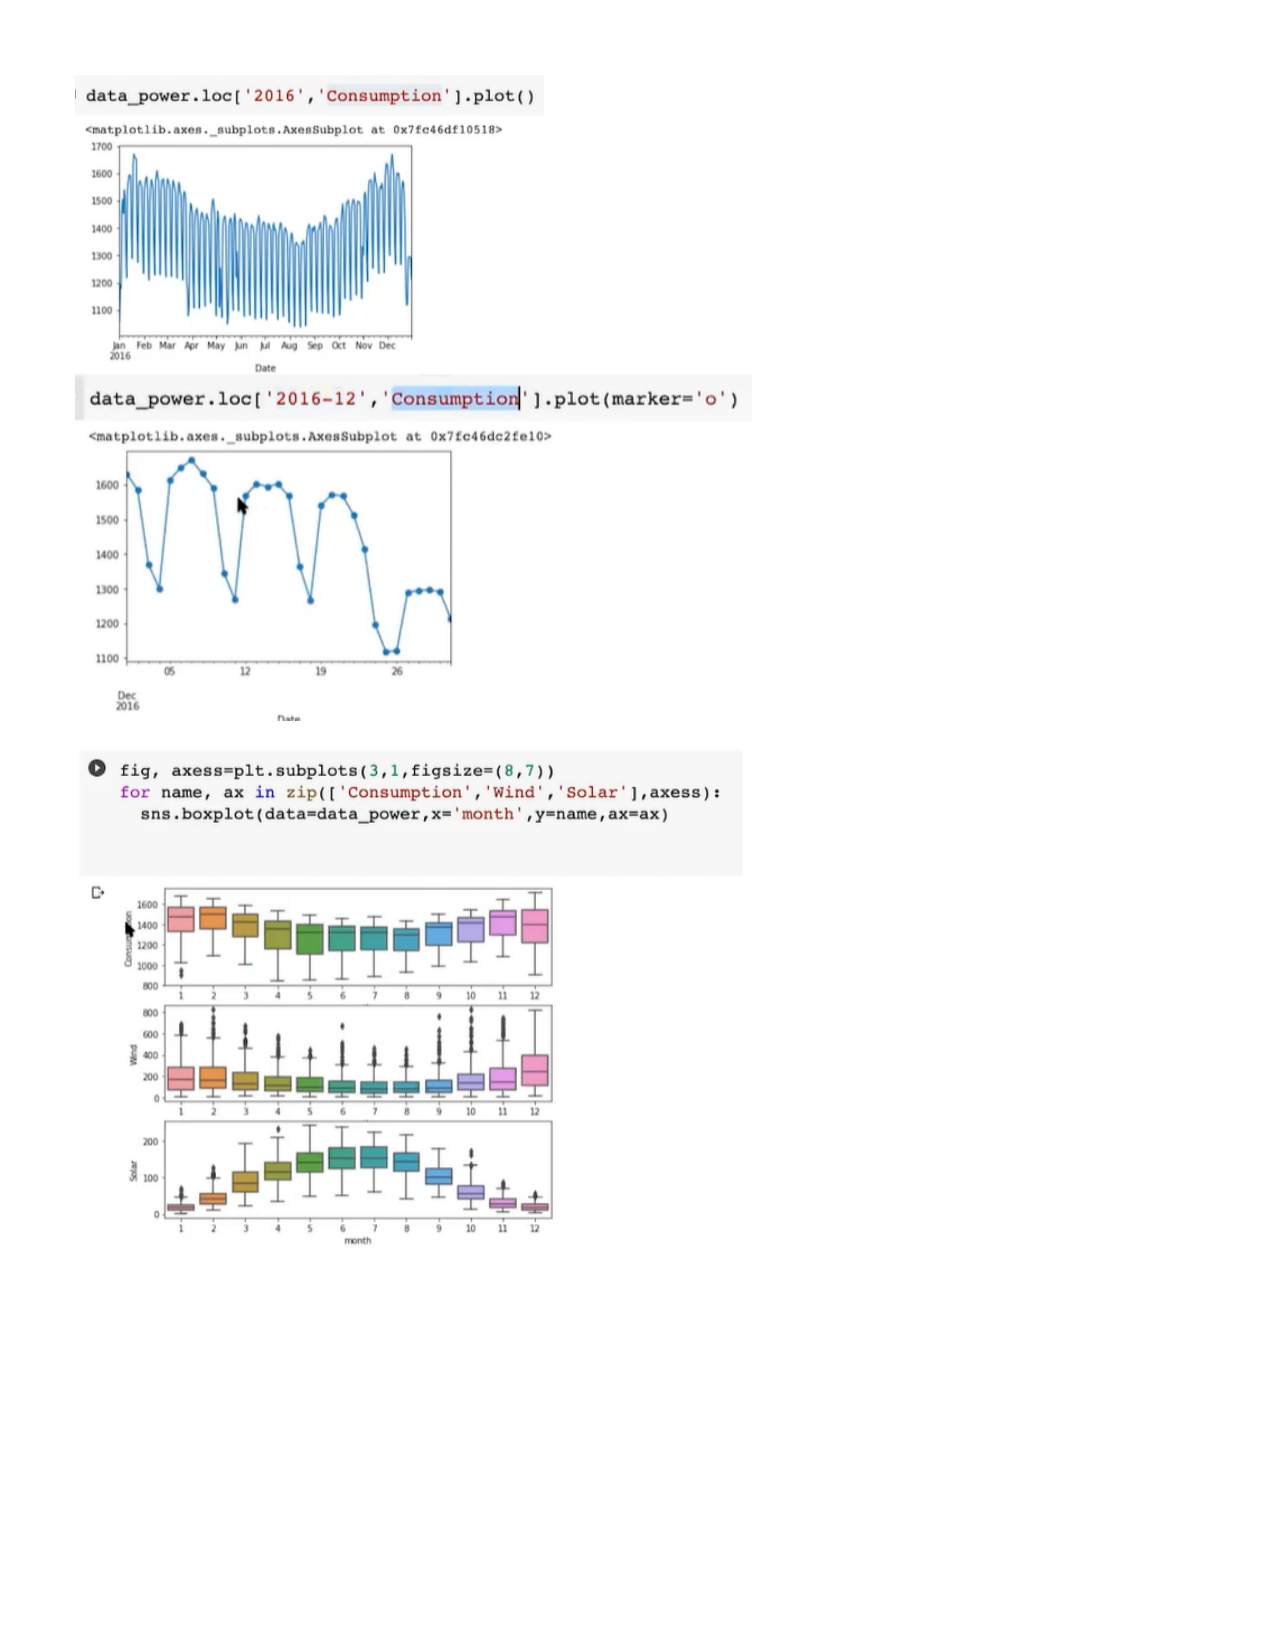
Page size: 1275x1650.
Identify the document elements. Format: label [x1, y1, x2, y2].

picture [75, 748, 743, 1259]
picture [75, 75, 753, 721]
